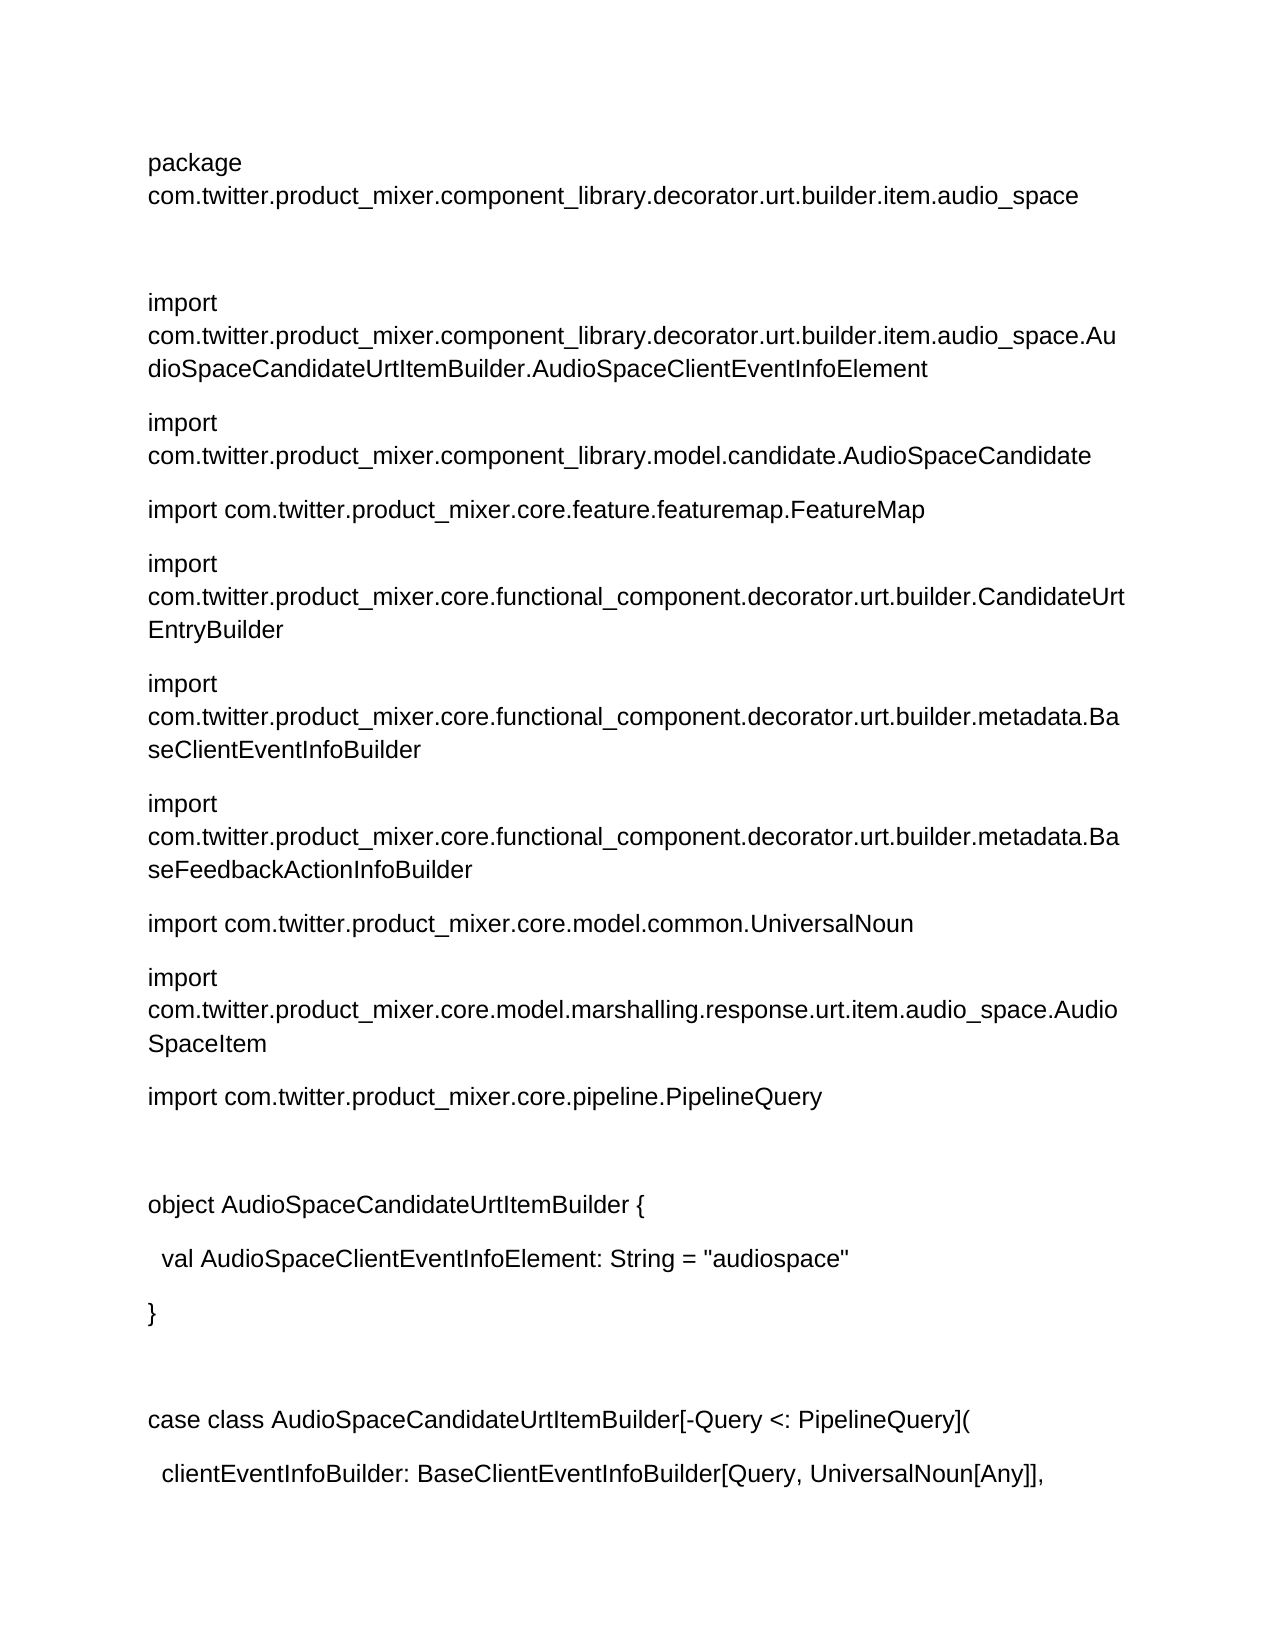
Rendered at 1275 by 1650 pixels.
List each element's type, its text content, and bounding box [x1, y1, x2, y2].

text import com.twitter.product_mixer.component_library.model.candidate.AudioSpaceCandidate [148, 408, 1127, 470]
text case class AudioSpaceCandidateUrtItemBuilder[-Query <: PipelineQuery]( [148, 1406, 1127, 1434]
text object AudioSpaceCandidateUrtItemBuilder { [148, 1190, 1127, 1219]
text import com.twitter.product_mixer.core.functional_component.decorator.urt.builder.metadata.BaseClientEventInfoBuilder [148, 669, 1127, 764]
text import com.twitter.product_mixer.core.feature.featuremap.FeatureMap [148, 495, 1127, 524]
text import com.twitter.product_mixer.component_library.decorator.urt.builder.item.audio_space.AudioSpaceCandidateUrtItemBuilder.AudioSpaceClientEventInfoElement [148, 288, 1127, 383]
text import com.twitter.product_mixer.core.model.marshalling.response.urt.item.audio_space.AudioSpaceItem [148, 962, 1127, 1057]
text import com.twitter.product_mixer.core.functional_component.decorator.urt.builder.CandidateUrtEntryBuilder [148, 549, 1127, 644]
text import com.twitter.product_mixer.core.functional_component.decorator.urt.builder.metadata.BaseFeedbackActionInfoBuilder [148, 789, 1127, 883]
text import com.twitter.product_mixer.core.pipeline.PipelineQuery [148, 1082, 1127, 1111]
text val AudioSpaceClientEventInfoElement: String = "audiospace" [148, 1244, 1127, 1273]
text package com.twitter.product_mixer.component_library.decorator.urt.builder.item.audio_space [148, 148, 1127, 209]
text clientEventInfoBuilder: BaseClientEventInfoBuilder[Query, UniversalNoun[Any]], [148, 1459, 1127, 1488]
text import com.twitter.product_mixer.core.model.common.UniversalNoun [148, 909, 1127, 937]
text } [148, 1298, 1127, 1327]
